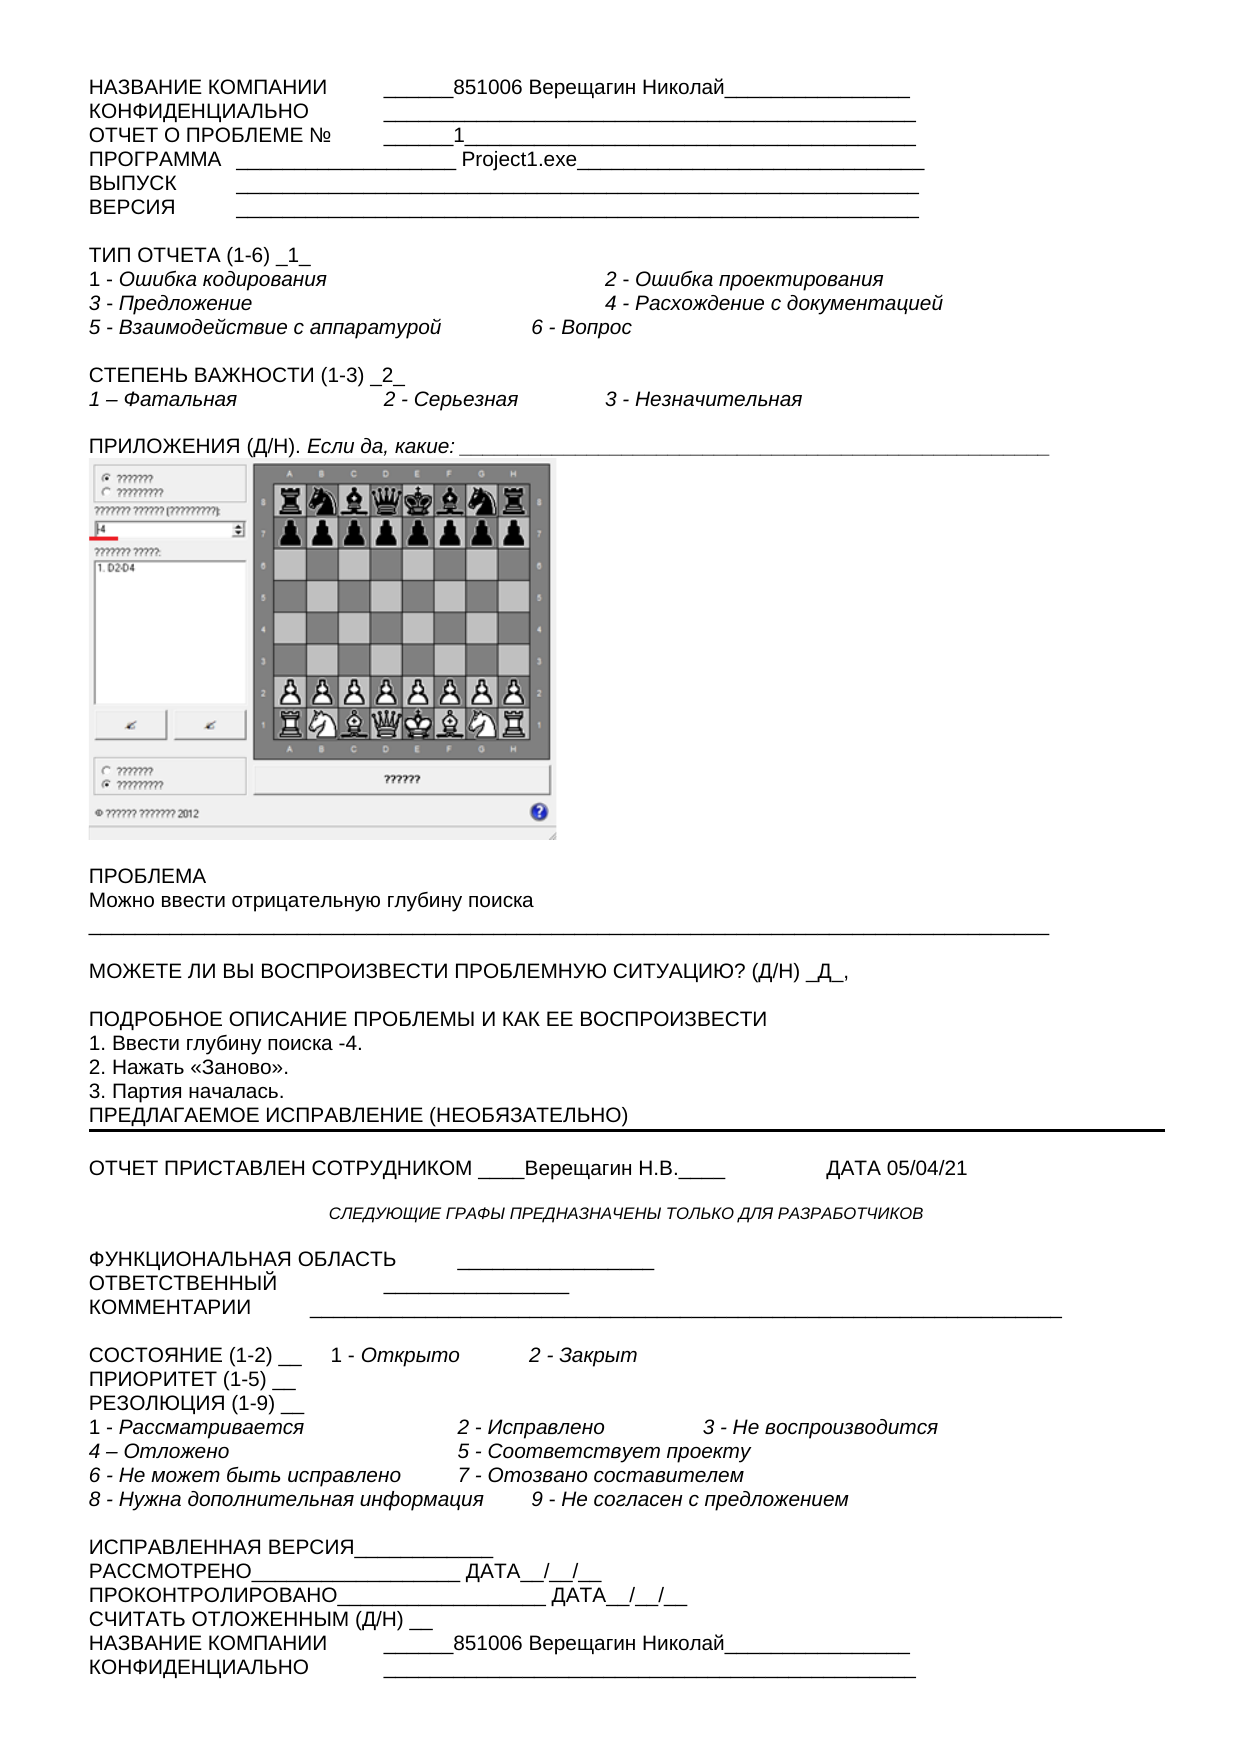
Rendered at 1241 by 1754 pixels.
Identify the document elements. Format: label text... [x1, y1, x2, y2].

text ФУНКЦИОНАЛЬНАЯ ОБЛАСТЬ _________________ [89, 1247, 1165, 1271]
text РЕЗОЛЮЦИЯ (1-9) __ [89, 1391, 1165, 1415]
text СТЕПЕНЬ ВАЖНОСТИ (1-3) _2_ [89, 362, 1165, 386]
text Можно ввести отрицательную глубину поиска ___________________________________________________________________________________ [89, 887, 1165, 935]
text ОТВЕТСТВЕННЫЙ ________________ [89, 1271, 1165, 1295]
text 2. Нажать «Заново». [89, 1055, 1165, 1079]
text 6 - Не может быть исправлено 7 - Отозвано составителем [89, 1463, 1165, 1487]
text СЧИТАТЬ ОТЛОЖЕННЫМ (Д/Н) __ [89, 1607, 1165, 1631]
text НАЗВАНИЕ КОМПАНИИ ______851006 Верещагин Николай________________ [89, 75, 1165, 99]
picture [88, 458, 557, 840]
text ПРЕДЛАГАЕМОЕ ИСПРАВЛЕНИЕ (НЕОБЯЗАТЕЛЬНО) [89, 1103, 1165, 1129]
text ПРИОРИТЕТ (1-5) __ [89, 1367, 1165, 1391]
text ТИП ОТЧЕТА (1-6) _1_ [89, 243, 1165, 267]
text ИСПРАВЛЕННАЯ ВЕРСИЯ____________ [89, 1535, 1165, 1559]
text 5 - Взаимодействие с аппаратурой 6 - Вопрос [89, 314, 1165, 338]
text НАЗВАНИЕ КОМПАНИИ ______851006 Верещагин Николай________________ [89, 1631, 1165, 1654]
text 1. Ввести глубину поиска -4. [89, 1031, 1165, 1055]
text СОСТОЯНИЕ (1-2) __ 1 - Открыто 2 - Закрыт [89, 1343, 1165, 1367]
text ПРОГРАММА ___________________ Project1.exe______________________________ [89, 147, 1165, 171]
text КОММЕНТАРИИ _________________________________________________________________ [89, 1295, 1165, 1319]
text 4 – Отложено 5 - Соответствует проекту [89, 1439, 1165, 1463]
text 1 - Рассматривается 2 - Исправлено 3 - Не воспроизводится [89, 1415, 1165, 1439]
text МОЖЕТЕ ЛИ ВЫ ВОСПРОИЗВЕСТИ ПРОБЛЕМНУЮ СИТУАЦИЮ? (Д/Н) _Д_, [89, 959, 1165, 983]
text КОНФИДЕНЦИАЛЬНО ______________________________________________ [89, 1654, 1165, 1678]
text ОТЧЕТ О ПРОБЛЕМЕ № ______1_______________________________________ [89, 123, 1165, 147]
text ПРИЛОЖЕНИЯ (Д/Н). Если да, какие: ___________________________________________________ [89, 434, 1165, 458]
text СЛЕДУЮЩИЕ ГРАФЫ ПРЕДНАЗНАЧЕНЫ ТОЛЬКО ДЛЯ РАЗРАБОТЧИКОВ [89, 1204, 1165, 1223]
text 8 - Нужна дополнительная информация 9 - Не согласен с предложением [89, 1487, 1165, 1511]
text ВЕРСИЯ ___________________________________________________________ [89, 195, 1165, 219]
text 3. Партия началась. [89, 1079, 1165, 1103]
text РАССМОТРЕНО__________________ ДАТА__/__/__ [89, 1559, 1165, 1583]
text ОТЧЕТ ПРИСТАВЛЕН СОТРУДНИКОМ ____Верещагин Н.В.____ ДАТА 05/04/21 [89, 1156, 1165, 1180]
text КОНФИДЕНЦИАЛЬНО ______________________________________________ [89, 99, 1165, 123]
text ПРОБЛЕМА [89, 863, 1165, 887]
text ПОДРОБНОЕ ОПИСАНИЕ ПРОБЛЕМЫ И КАК ЕЕ ВОСПРОИЗВЕСТИ [89, 1007, 1165, 1031]
text ВЫПУСК ___________________________________________________________ [89, 171, 1165, 195]
text ПРОКОНТРОЛИРОВАНО__________________ ДАТА__/__/__ [89, 1583, 1165, 1607]
text 1 – Фатальная 2 - Серьезная 3 - Незначительная [89, 386, 1165, 410]
text 1 - Ошибка кодирования 2 - Ошибка проектирования [89, 267, 1165, 291]
text 3 - Предложение 4 - Расхождение с документацией [89, 291, 1165, 314]
